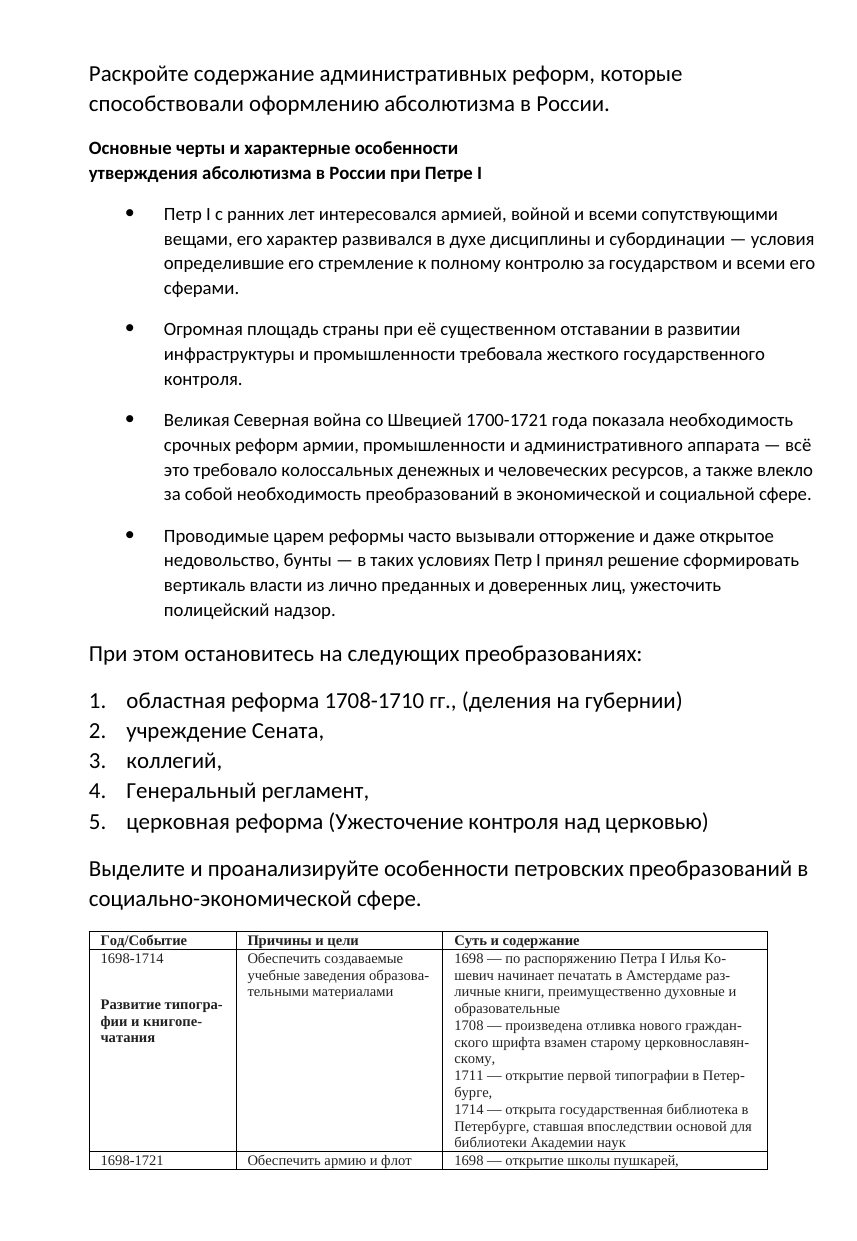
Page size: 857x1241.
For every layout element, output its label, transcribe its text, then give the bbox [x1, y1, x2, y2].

list Генеральный регламент, [89, 777, 827, 805]
table_cell 1698 — по распоряжению Петра I Илья Кошевич начинает печатать в Амстердаме различные книги, преимущественно духовные и образовательные 1708 — произведена отливка нового гражданского шрифта взамен старому церковнославянскому, 1711 — открытие первой типографии в Петербурге, 1714 — открыта государственная библиотека в Петербурге, ставшая впоследствии основой для библиотеки Академии наук [443, 950, 767, 1151]
text При этом остановитесь на следующих преобразованиях: [89, 639, 827, 667]
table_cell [237, 1152, 442, 1169]
list Петр I с ранних лет интересовался армией, войной и всеми сопутствующими вещами, его характер развивался в духе дисциплины и субординации — условия определившие его стремление к полному контролю за государством и всеми его сферами. [126, 202, 827, 299]
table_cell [90, 1152, 236, 1169]
list коллегий, [89, 746, 827, 774]
list Проводимые царем реформы часто вызывали отторжение и даже открытое недовольство, бунты — в таких условиях Петр I принял решение сформировать вертикаль власти из лично преданных и доверенных лиц, ужесточить полицейский надзор. [126, 524, 827, 621]
table_header Причины и цели [237, 932, 442, 949]
text Выделите и проанализируйте особенности петровских преобразований в социально-экономической сфере. [89, 854, 827, 912]
text Основные черты и характерные особенности утверждения абсолютизма в России при Петре I [89, 136, 827, 184]
list церковная реформа (Ужесточение контроля над церковью) [89, 807, 827, 835]
table_header Суть и содержание [443, 932, 767, 949]
text Раскройте содержание административных реформ, которые способствовали оформлению абсолютизма в России. [89, 59, 827, 117]
list учреждение Сената, [89, 716, 827, 744]
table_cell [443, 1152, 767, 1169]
list областная реформа 1708-1710 гг., (деления на губернии) [89, 686, 827, 714]
table_cell Обеспечить создаваемые учебные заведения образовательными материалами [237, 950, 442, 1151]
list Огромная площадь страны при её существенном отставании в развитии инфраструктуры и промышленности требовала жесткого государственного контроля. [126, 318, 827, 390]
table_header Год/Событие [90, 932, 236, 949]
table_cell 1698-1714 Развитие типографии и книгопечатания [90, 950, 236, 1151]
list Великая Северная война со Швецией 1700-1721 года показала необходимость срочных реформ армии, промышленности и административного аппарата — всё это требовало колоссальных денежных и человеческих ресурсов, а также влекло за собой необходимость преобразований в экономической и социальной сфере. [126, 408, 827, 505]
